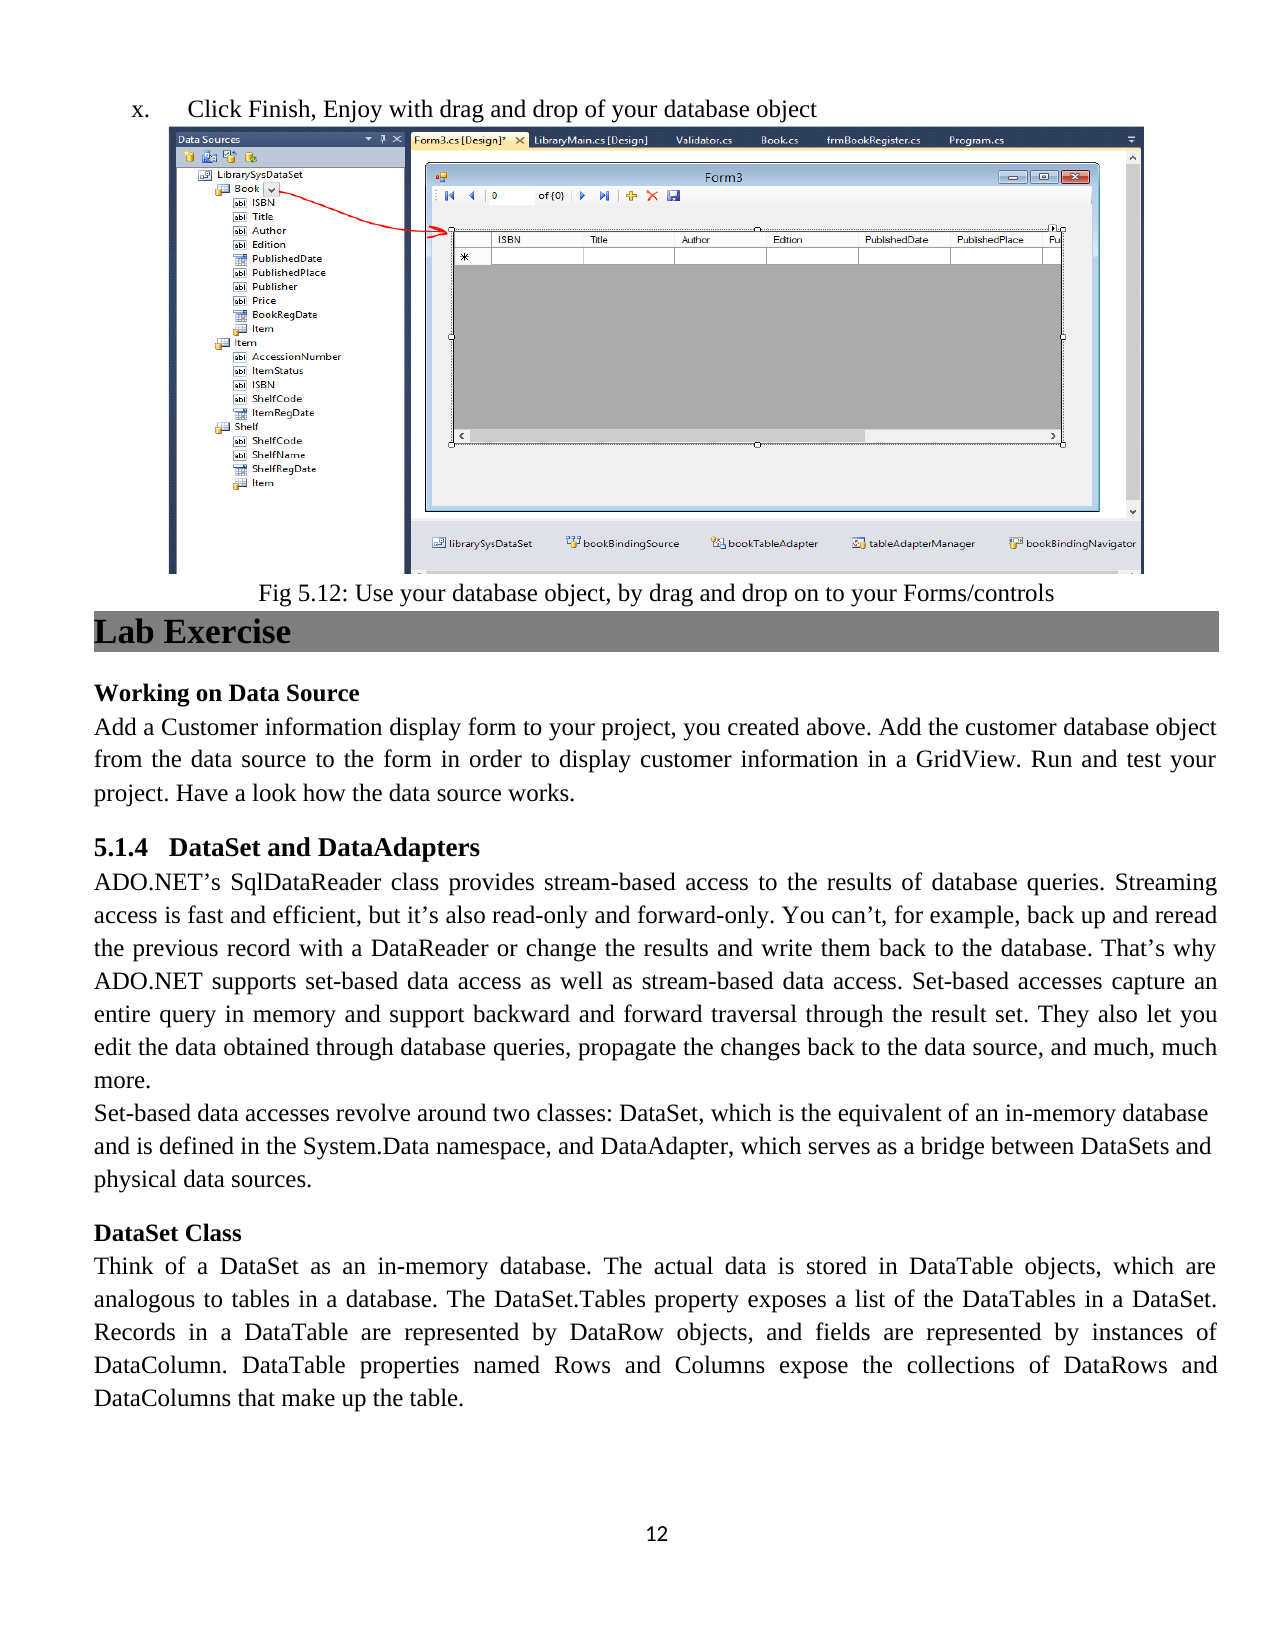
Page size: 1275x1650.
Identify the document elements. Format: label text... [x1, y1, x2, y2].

list Click Finish, Enjoy with drag and drop of your database object [131, 94, 1219, 122]
text Working on Data Source [94, 678, 1219, 707]
text DataSet Class [94, 1218, 1219, 1247]
text Lab Exercise [94, 611, 1219, 652]
text ADO.NET’s SqlDataReader class provides stream-based access to the results of database queries. Streaming access is fast and efficient, but it’s also read-only and forward-only. You can’t, for example, back up and reread the previous record with a DataReader or change the results and write them back to the database. That’s why ADO.NET supports set-based data access as well as stream-based data access. Set-based accesses capture an entire query in memory and support backward and forward traversal through the result set. They also let you edit the data obtained through database queries, propagate the changes back to the data source, and much, much more. [94, 867, 1219, 1094]
text Add a Customer information display form to your project, you created above. Add the customer database object from the data source to the form in order to display customer information in a GridView. Run and test your project. Have a look how the data source works. [94, 712, 1219, 806]
subtitle DataSet and DataAdapters [94, 831, 1219, 863]
text Set-based data accesses revolve around two classes: DataSet, which is the equivalent of an in-memory database and is defined in the System.Data namespace, and DataAdapter, which serves as a bridge between DataSets and physical data sources. [94, 1098, 1219, 1193]
text Fig 5.12: Use your database object, by drag and drop on to your Forms/controls [94, 578, 1219, 607]
text Think of a DataSet as an in-memory database. The actual data is stored in DataTable objects, which are analogous to tables in a database. The DataSet.Tables property exposes a list of the DataTables in a DataSet. Records in a DataTable are represented by DataRow objects, and fields are represented by instances of DataColumn. DataTable properties named Rows and Columns expose the collections of DataRows and DataColumns that make up the table. [94, 1251, 1219, 1412]
picture [168, 126, 1144, 574]
